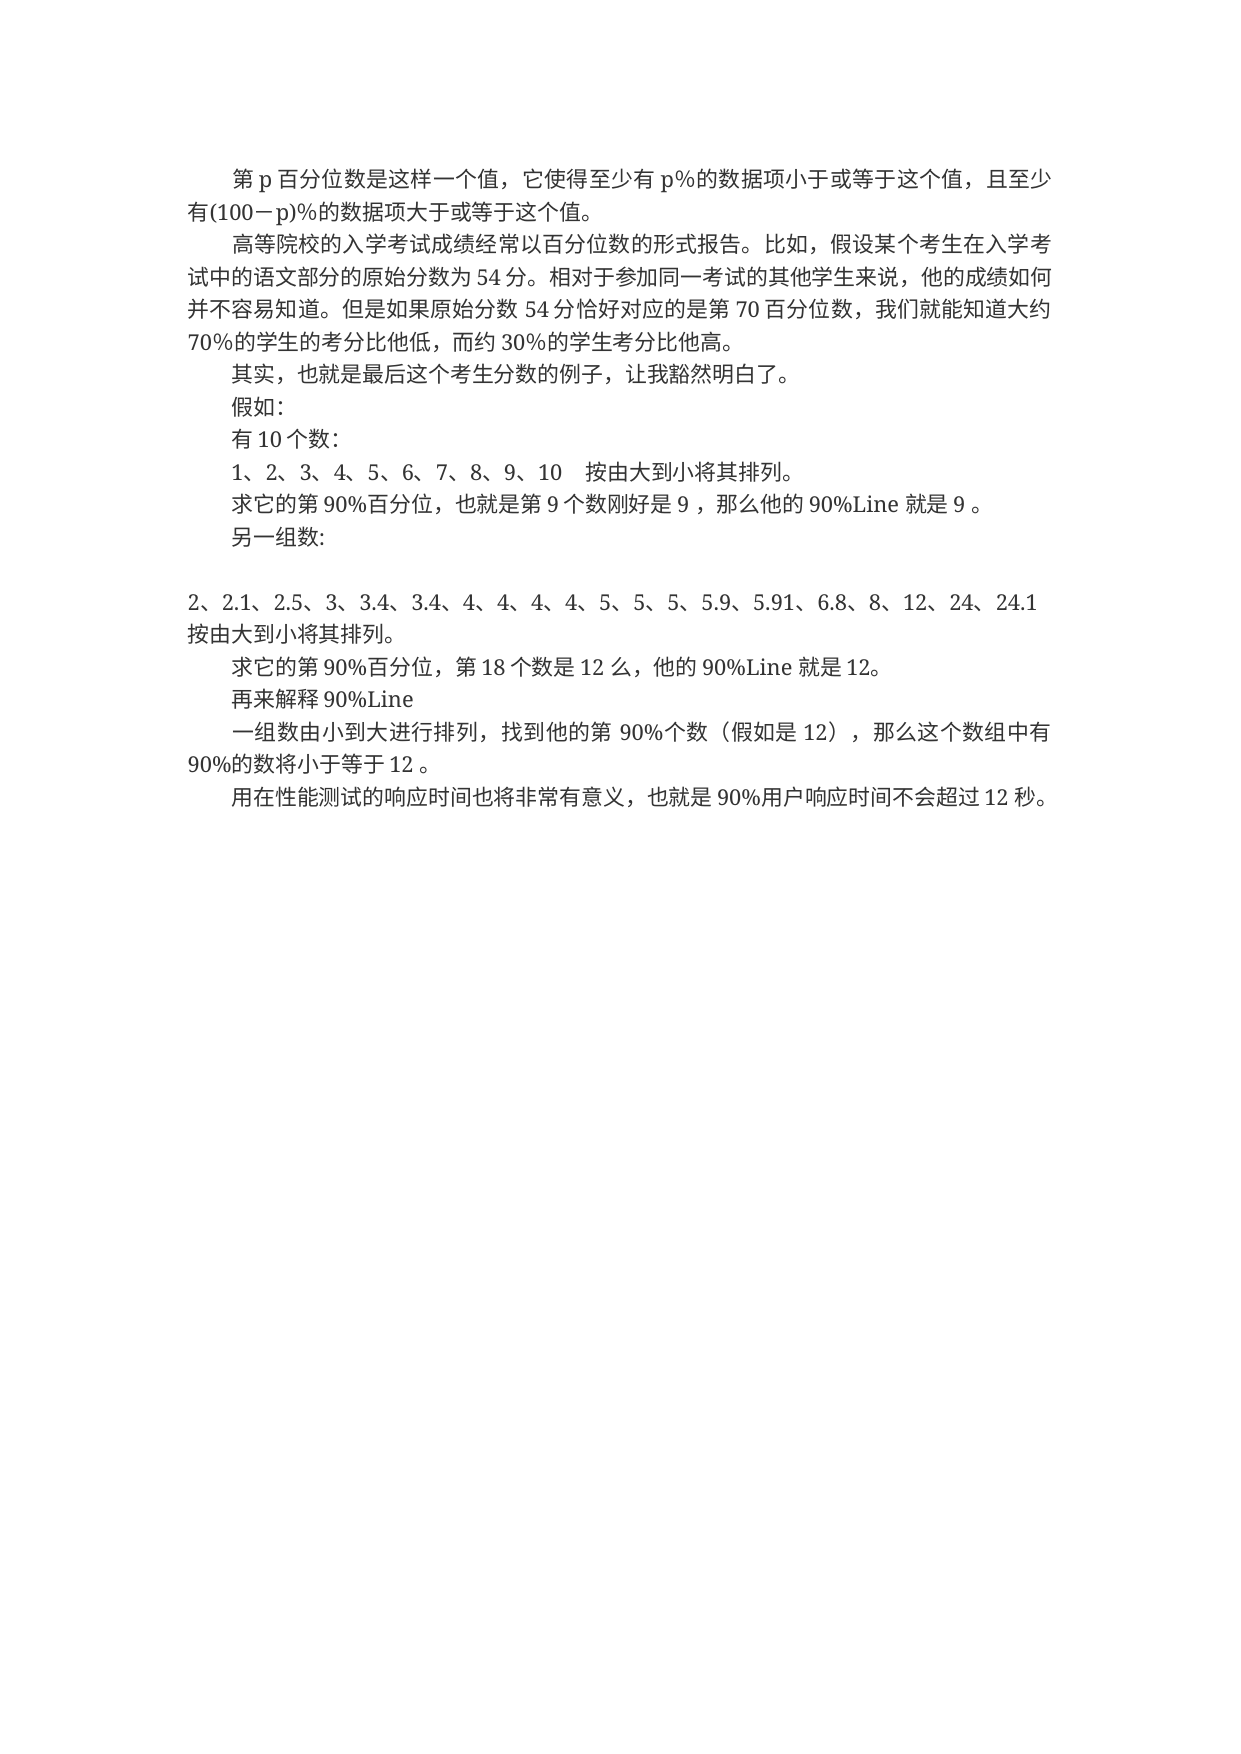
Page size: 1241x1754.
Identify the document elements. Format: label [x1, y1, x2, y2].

text [187, 162, 1053, 812]
